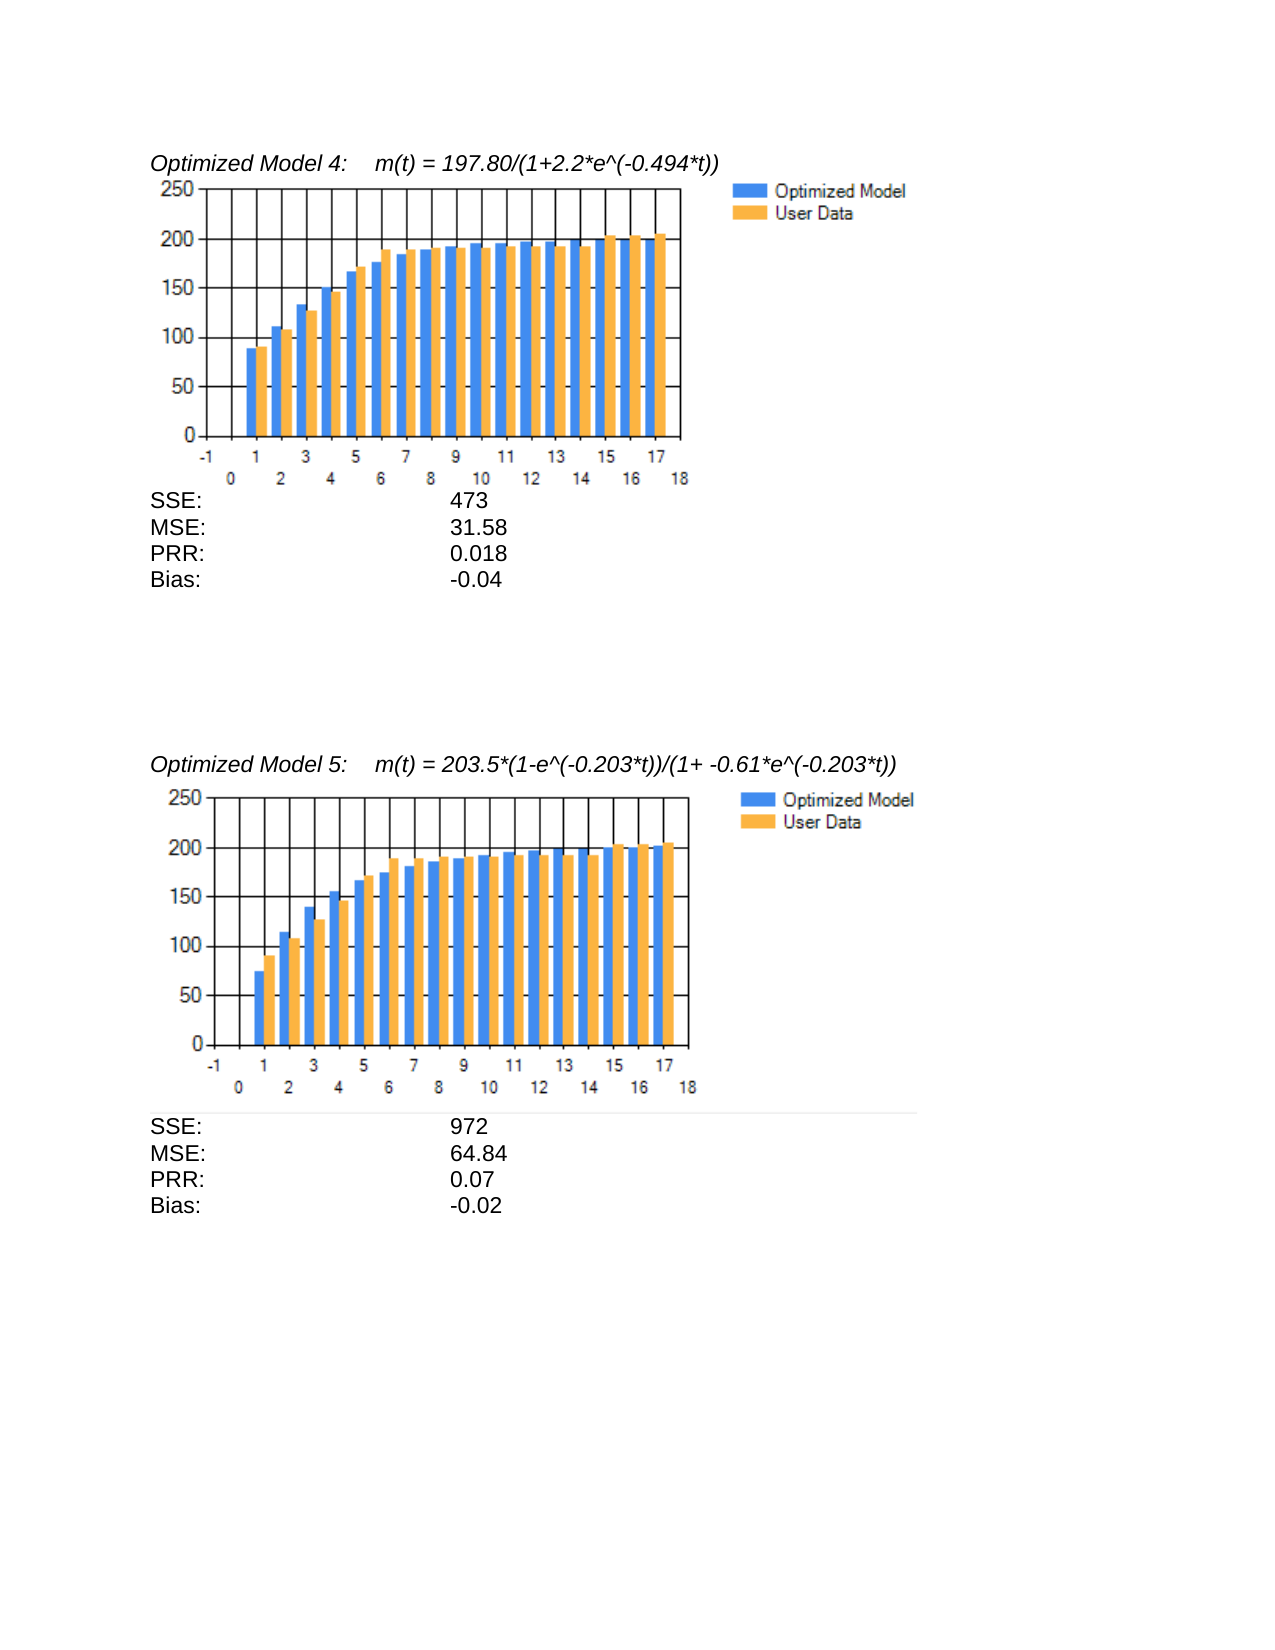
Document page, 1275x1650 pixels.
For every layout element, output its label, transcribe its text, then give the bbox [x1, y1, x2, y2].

text Optimized Model 4: m(t) = 197.80/(1+2.2*e^(-0.494*t)) [150, 150, 1125, 176]
text SSE: 473 [150, 487, 1125, 514]
text MSE: 64.84 [150, 1139, 1125, 1166]
text Optimized Model 5: m(t) = 203.5*(1-e^(-0.203*t))/(1+ -0.61*e^(-0.203*t)) [150, 751, 1125, 777]
text Bias: -0.04 [150, 566, 1125, 593]
text Bias: -0.02 [150, 1192, 1125, 1218]
text PRR: 0.07 [150, 1166, 1125, 1192]
picture [150, 777, 918, 1114]
text MSE: 31.58 [150, 514, 1125, 540]
picture [150, 176, 927, 488]
text PRR: 0.018 [150, 540, 1125, 566]
text SSE: 972 [150, 1113, 1125, 1139]
